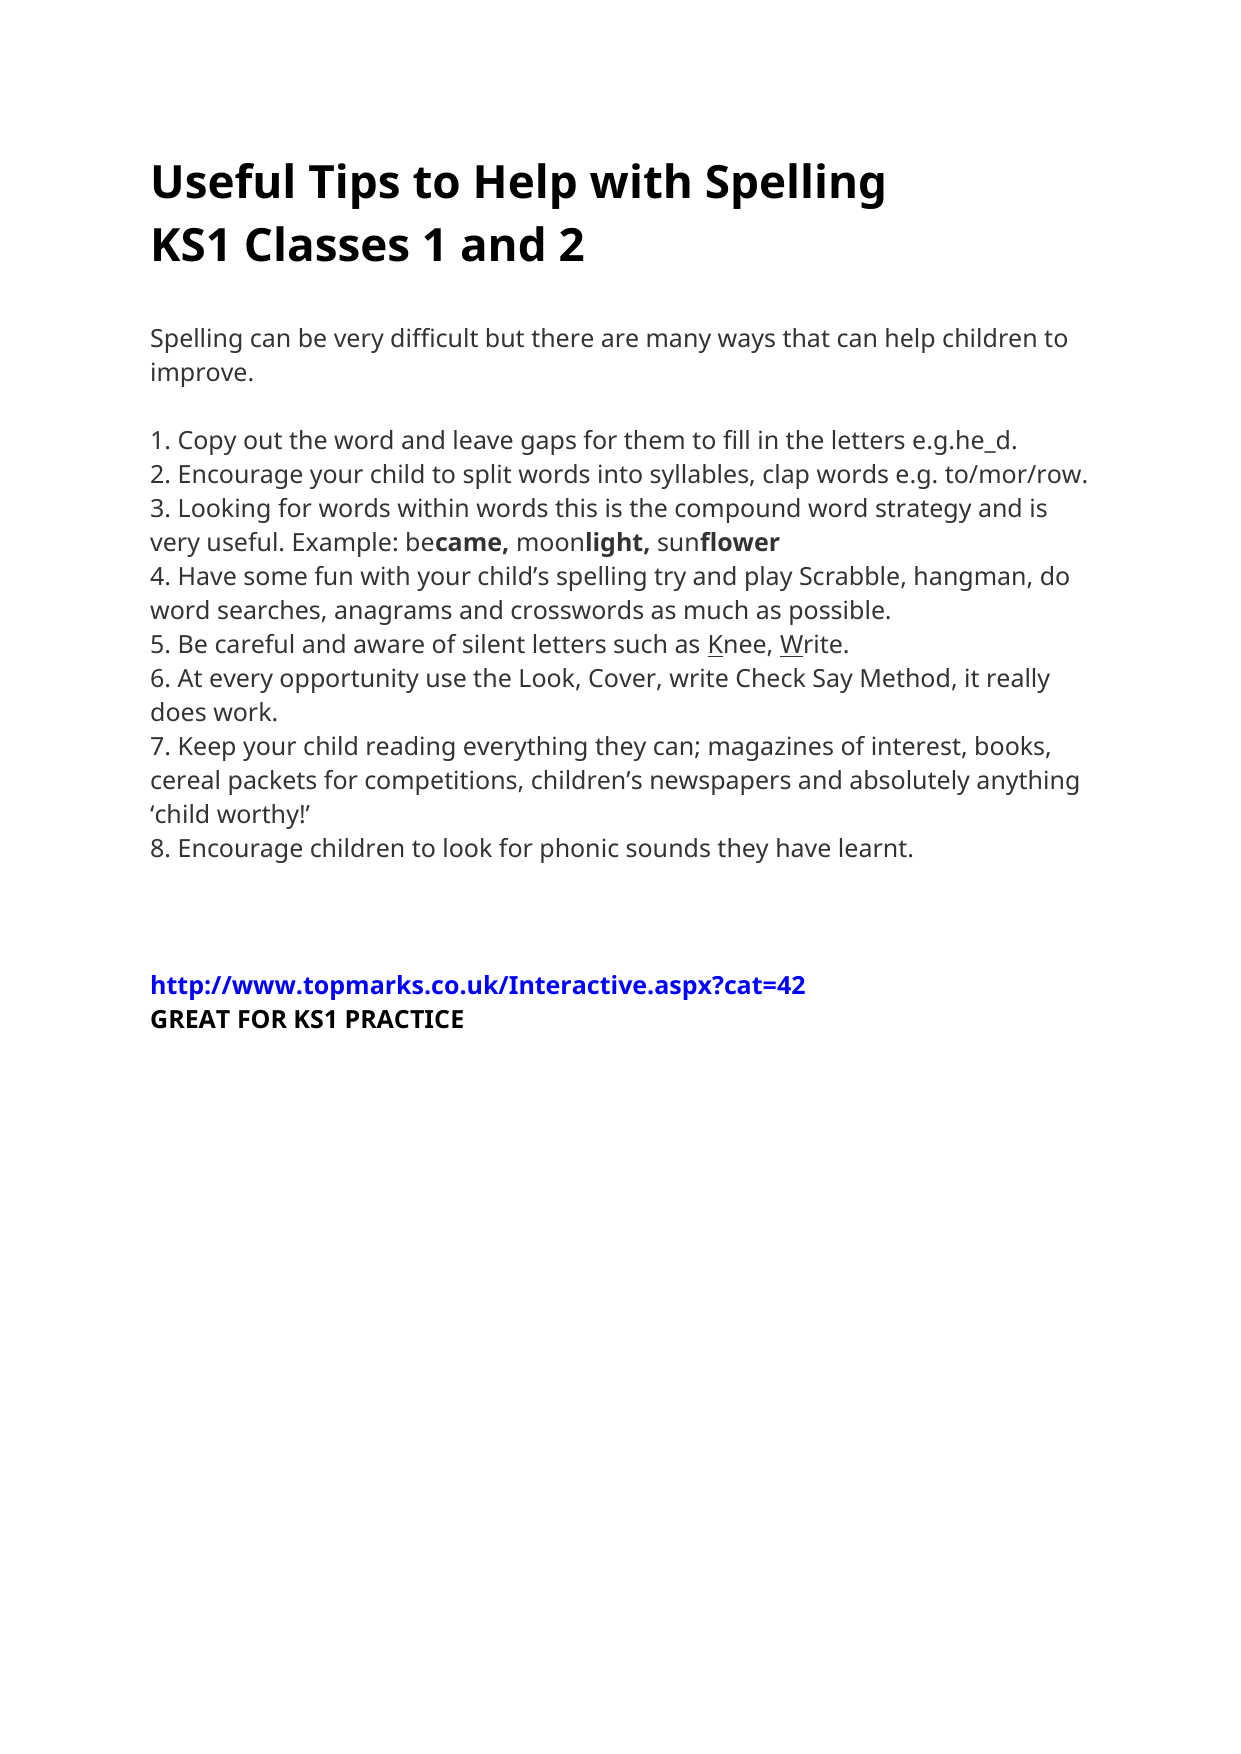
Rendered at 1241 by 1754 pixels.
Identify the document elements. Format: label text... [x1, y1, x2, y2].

text 1. Copy out the word and leave gaps for them to fill in the letters e.g.he_d. [150, 422, 1090, 456]
text 4. Have some fun with your child’s spelling try and play Scrabble, hangman, do word searches, anagrams and crosswords as much as possible. [150, 559, 1090, 627]
text GREAT FOR KS1 PRACTICE [150, 1001, 1090, 1036]
text 8. Encourage children to look for phonic sounds they have learnt. [150, 831, 1090, 865]
text 5. Be careful and aware of silent letters such as Knee, Write. [150, 627, 1090, 661]
text 2. Encourage your child to split words into syllables, clap words e.g. to/mor/row. 3. Looking for words within words this is the compound word strategy and is very useful. Example: became, moonlight, sunflower [150, 456, 1090, 559]
text Spelling can be very difficult but there are many ways that can help children to improve. [150, 320, 1090, 388]
text 6. At every opportunity use the Look, Cover, write Check Say Method, it really does work. [150, 661, 1090, 729]
text 7. Keep your child reading everything they can; magazines of interest, books, cereal packets for competitions, children’s newspapers and absolutely anything ‘child worthy!’ [150, 729, 1090, 831]
text Useful Tips to Help with Spelling [150, 150, 1090, 212]
text http://www.topmarks.co.uk/Interactive.aspx?cat=42 [150, 967, 1090, 1001]
text KS1 Classes 1 and 2 [150, 212, 1090, 275]
